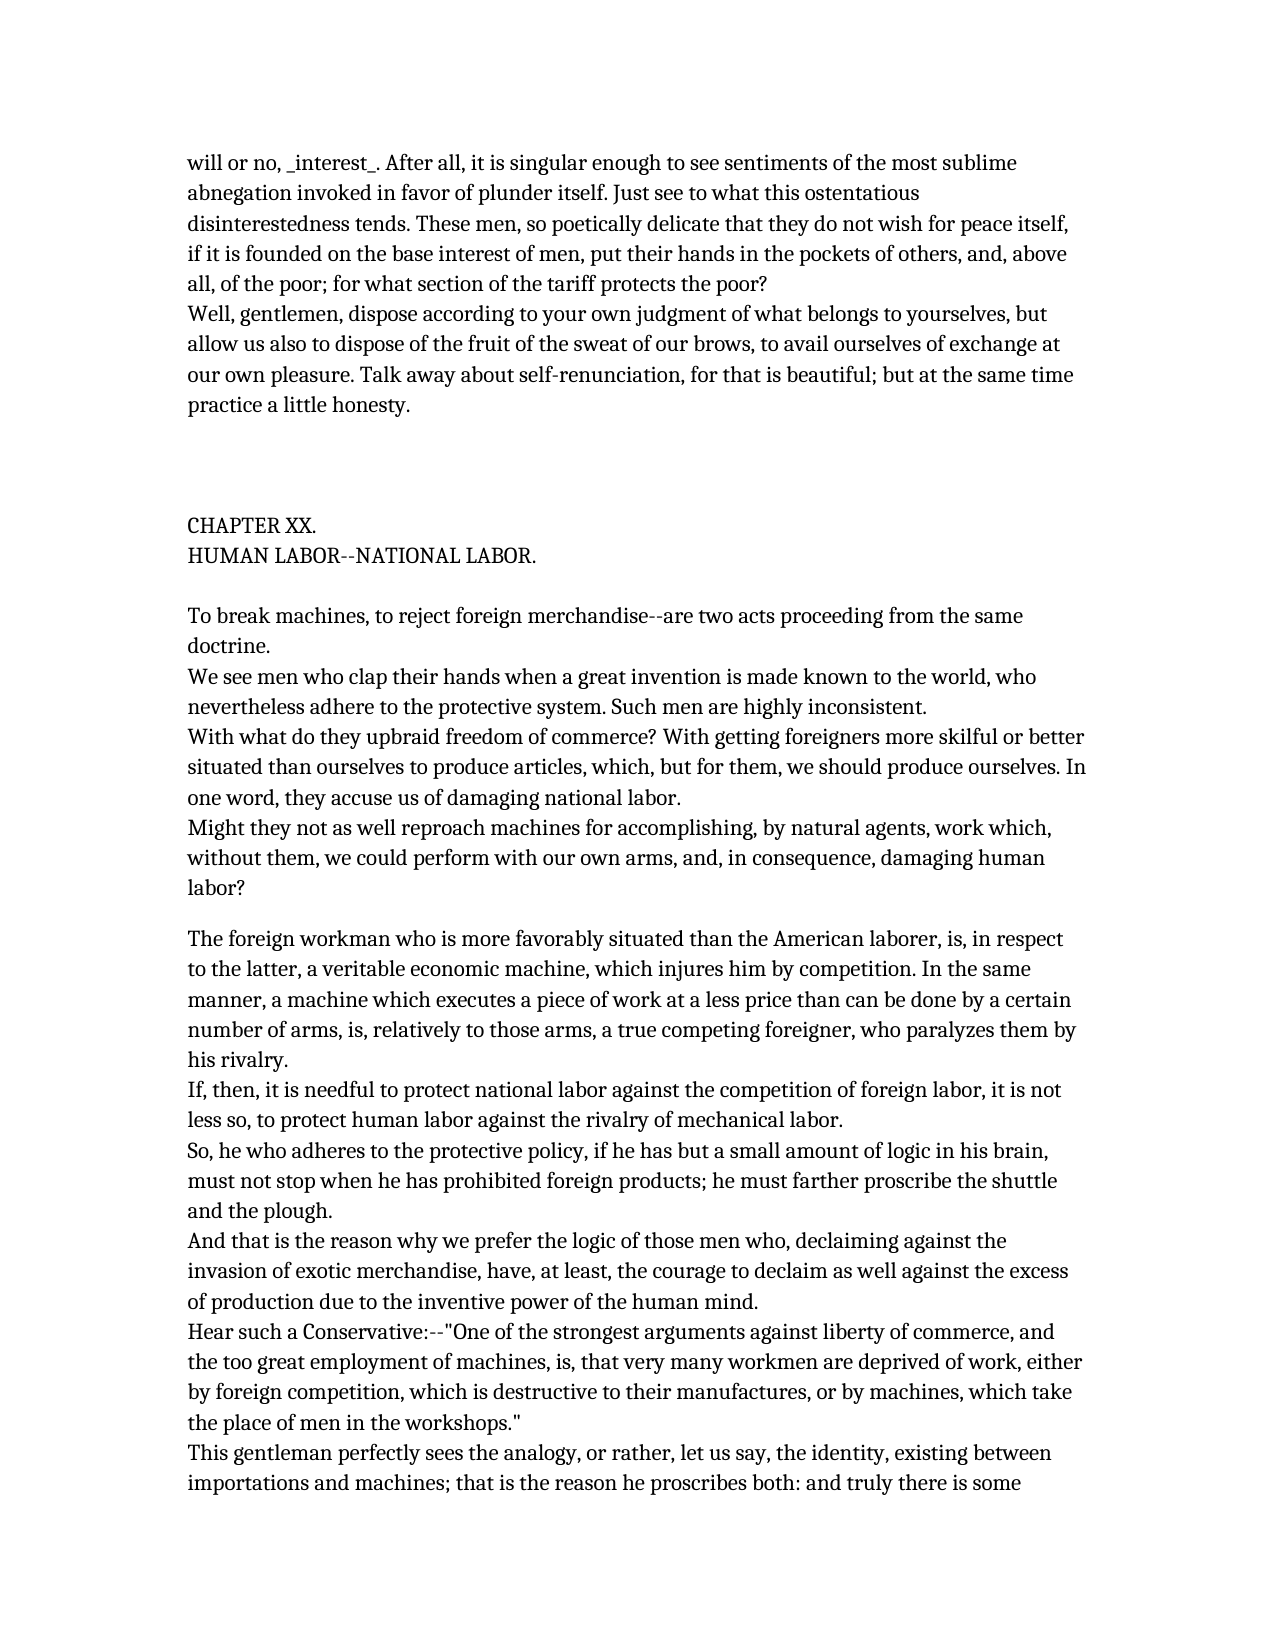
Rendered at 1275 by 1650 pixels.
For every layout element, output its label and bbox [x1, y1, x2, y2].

text [187, 150, 1087, 901]
text [187, 926, 1087, 1496]
